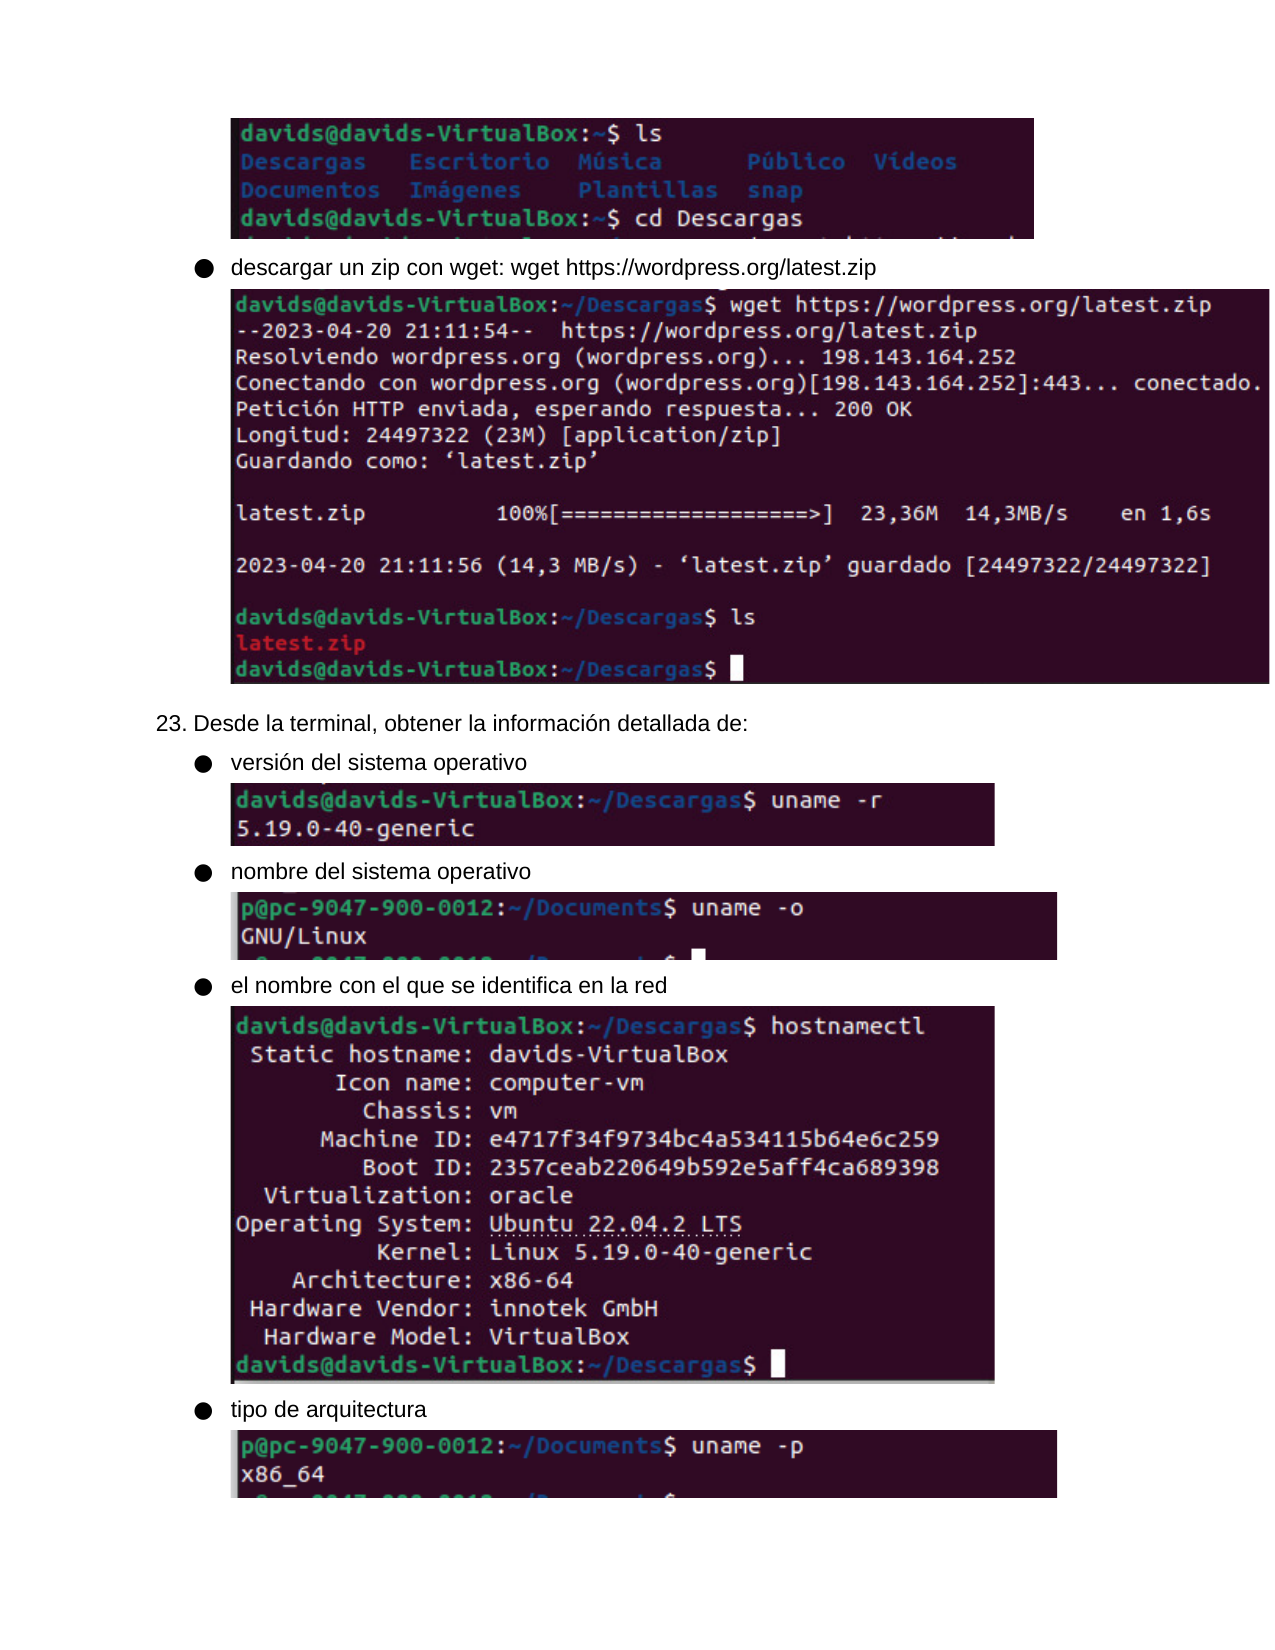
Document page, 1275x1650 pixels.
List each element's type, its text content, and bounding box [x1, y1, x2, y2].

picture [230, 1430, 1058, 1498]
list descargar un zip con wget: wget https://wordpress.org/latest.zip [193, 238, 1157, 290]
list el nombre con el que se identifica en la red [193, 960, 1157, 1007]
picture [230, 892, 1058, 960]
picture [230, 1006, 995, 1384]
picture [230, 783, 995, 846]
list Desde la terminal, obtener la información detallada de: [156, 710, 1157, 736]
picture [230, 118, 1034, 239]
list versión del sistema operativo [193, 736, 1157, 783]
picture [230, 289, 1270, 684]
list nombre del sistema operativo [193, 846, 1157, 893]
list tipo de arquitectura [193, 1383, 1157, 1430]
